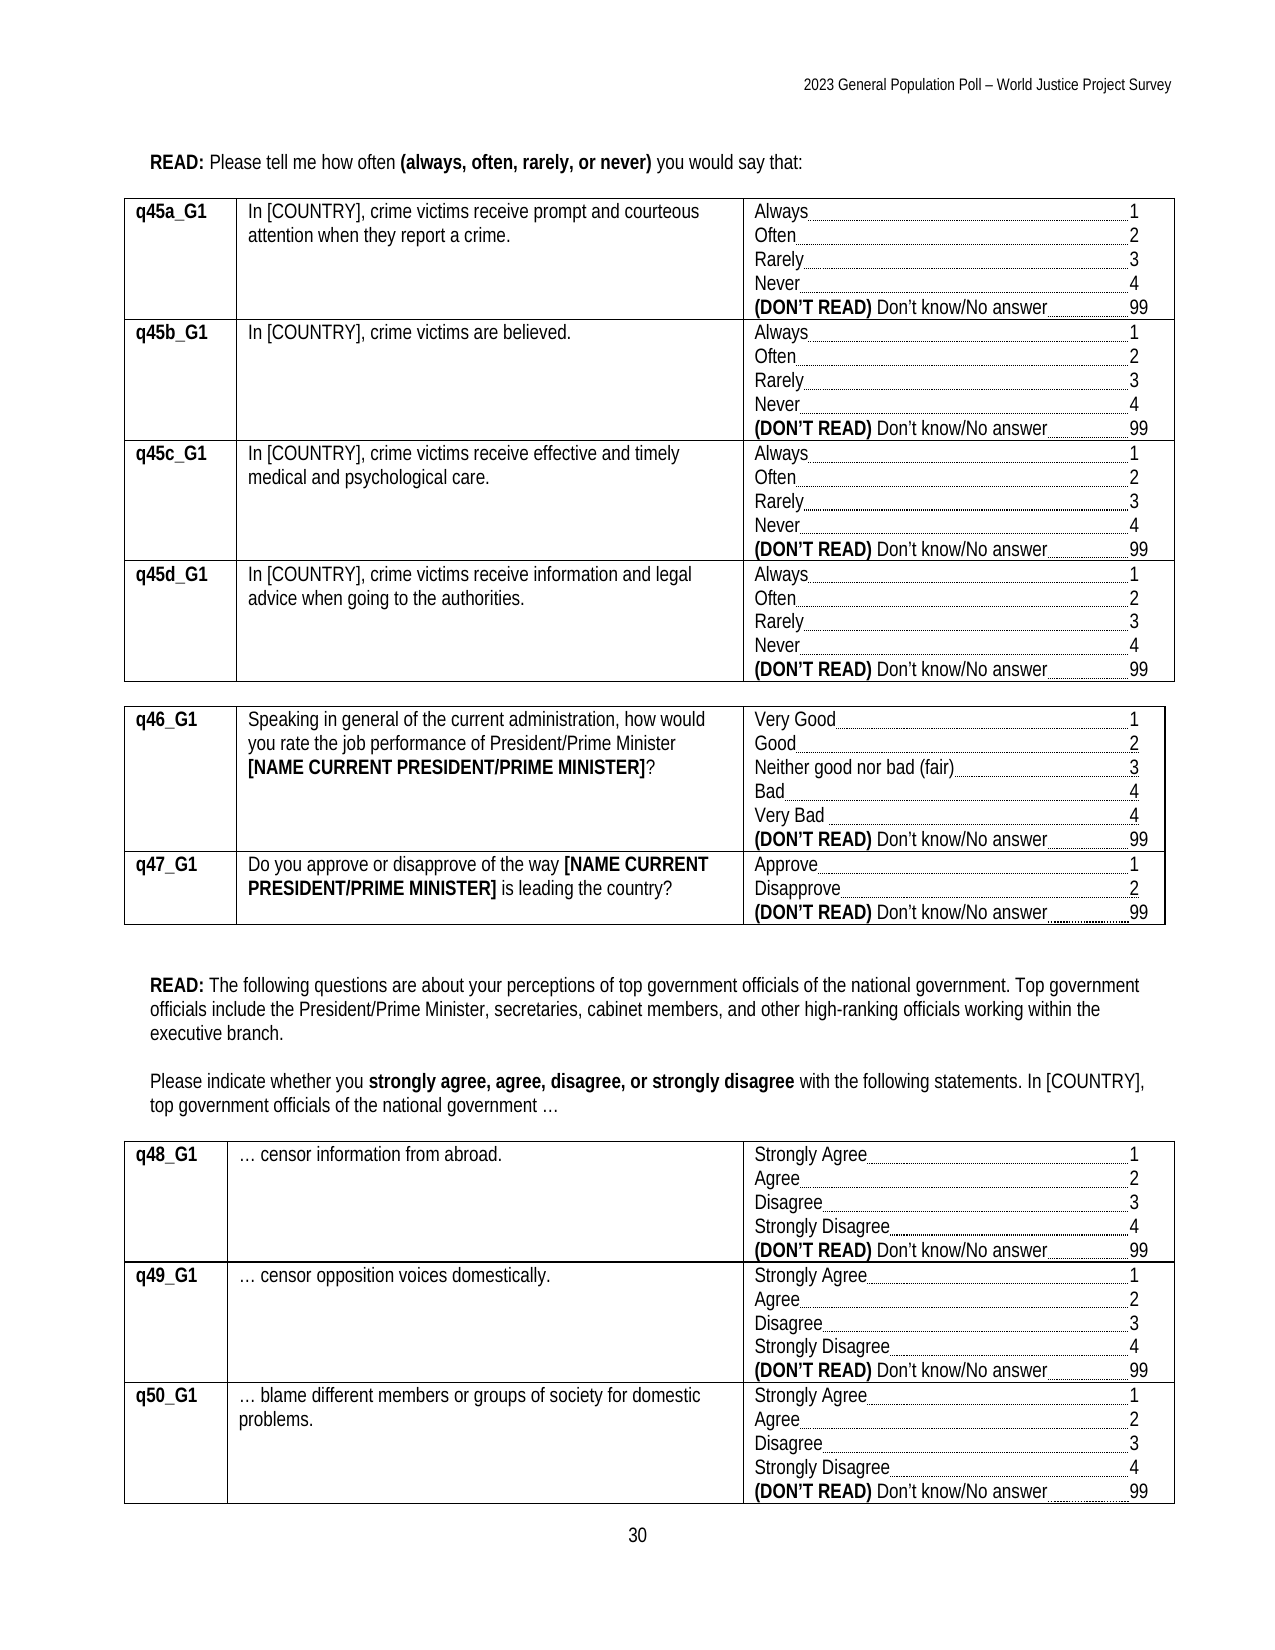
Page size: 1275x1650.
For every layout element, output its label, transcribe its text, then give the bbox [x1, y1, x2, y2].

table_cell q45c_G1 [125, 441, 236, 560]
table_header Very Good 1 Good 2 Neither good nor bad (fair) 3 Bad 4 Very Bad 4 (DON’T READ) Don’t know/No answer 99 [744, 707, 1164, 851]
table_cell Strongly Agree 1 Agree 2 Disagree 3 Strongly Disagree 4 (DON’T READ) Don’t know/No answer 99 [744, 1263, 1174, 1382]
table_cell In [COUNTRY], crime victims are believed. [237, 320, 743, 439]
text READ: The following questions are about your perceptions of top government officials of the national government. Top government officials include the President/Prime Minister, secretaries, cabinet members, and other high-ranking officials working within the executive branch. [150, 973, 1171, 1045]
table_cell In [COUNTRY], crime victims receive information and legal advice when going to the authorities. [237, 561, 743, 681]
table_cell q45d_G1 [125, 561, 236, 681]
table_cell Always 1 Often 2 Rarely 3 Never 4 (DON’T READ) Don’t know/No answer 99 [744, 320, 1174, 439]
table_cell Always 1 Often 2 Rarely 3 Never 4 (DON’T READ) Don’t know/No answer 99 [744, 441, 1174, 560]
table_header … censor information from abroad. [228, 1142, 743, 1261]
table_cell q49_G1 [125, 1263, 227, 1382]
table_cell Do you approve or disapprove of the way [NAME CURRENT PRESIDENT/PRIME MINISTER] is leading the country? [237, 852, 743, 924]
table_cell q47_G1 [125, 852, 236, 924]
table_header Always 1 Often 2 Rarely 3 Never 4 (DON’T READ) Don’t know/No answer 99 [744, 199, 1174, 319]
text Please indicate whether you strongly agree, agree, disagree, or strongly disagree with the following statements. In [COUNTRY], top government officials of the national government … [150, 1069, 1171, 1117]
table_header Strongly Agree 1 Agree 2 Disagree 3 Strongly Disagree 4 (DON’T READ) Don’t know/No answer 99 [744, 1142, 1174, 1261]
table_header Speaking in general of the current administration, how would you rate the job performance of President/Prime Minister [NAME CURRENT PRESIDENT/PRIME MINISTER]? [237, 707, 743, 851]
table_header q45a_G1 [125, 199, 236, 319]
table_header q46_G1 [125, 707, 236, 851]
table_cell q45b_G1 [125, 320, 236, 439]
text READ: Please tell me how often (always, often, rarely, or never) you would say that: [150, 150, 1144, 174]
table_cell … blame different members or groups of society for domestic problems. [228, 1383, 743, 1503]
table_cell In [COUNTRY], crime victims receive effective and timely medical and psychological care. [237, 441, 743, 560]
table_header In [COUNTRY], crime victims receive prompt and courteous attention when they report a crime. [237, 199, 743, 319]
table_cell Always 1 Often 2 Rarely 3 Never 4 (DON’T READ) Don’t know/No answer 99 [744, 561, 1174, 681]
table_cell … censor opposition voices domestically. [228, 1263, 743, 1382]
table_header q48_G1 [125, 1142, 227, 1261]
table_cell q50_G1 [125, 1383, 227, 1503]
table_cell Approve 1 Disapprove 2 (DON’T READ) Don’t know/No answer 99 [744, 852, 1164, 924]
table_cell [744, 1383, 1174, 1503]
